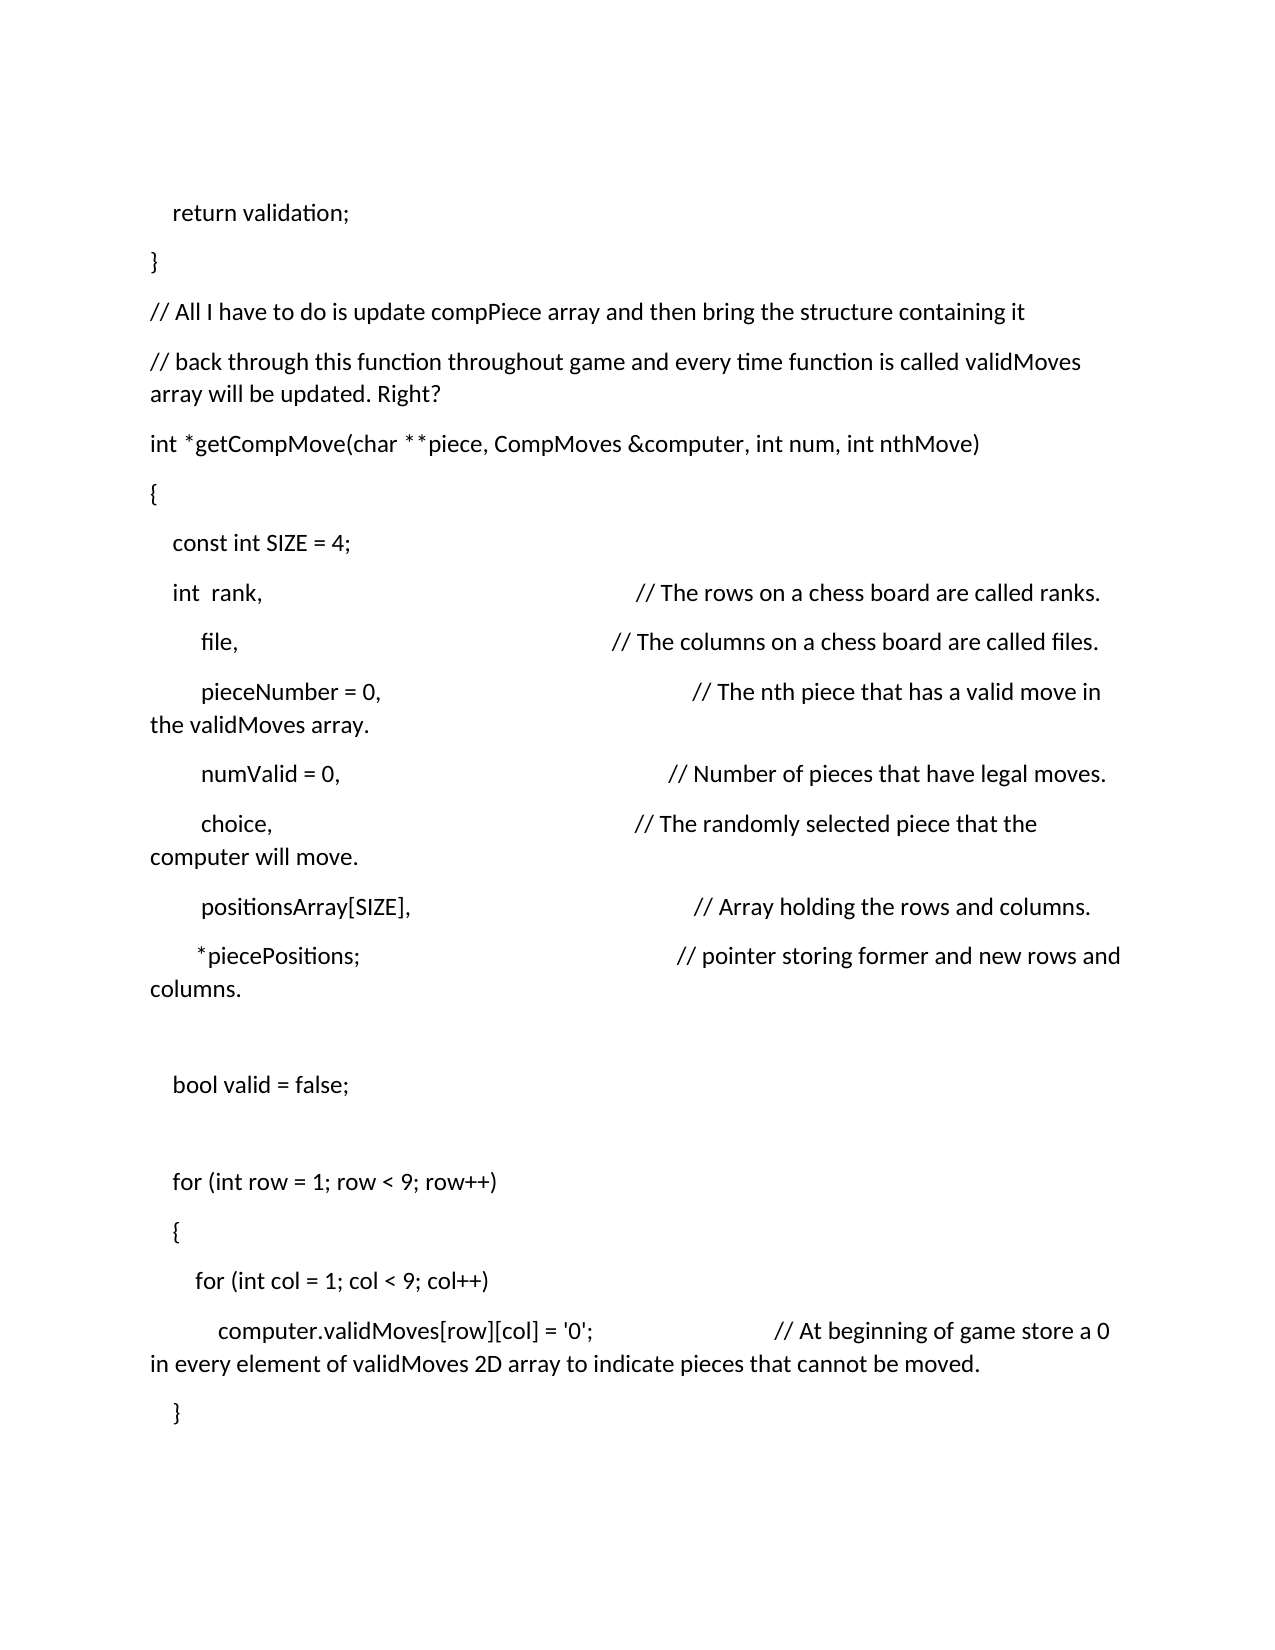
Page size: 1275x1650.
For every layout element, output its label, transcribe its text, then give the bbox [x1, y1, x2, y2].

text *piecePositions; // pointer storing former and new rows and columns. [150, 940, 1125, 1004]
text pieceNumber = 0, // The nth piece that has a valid move in the validMoves array. [150, 676, 1125, 739]
text return validation; [150, 197, 1125, 227]
text } [150, 246, 1125, 277]
text const int SIZE = 4; [150, 527, 1125, 558]
text // back through this function throughout game and every time function is called validMoves array will be updated. Right? [150, 346, 1125, 409]
text bool valid = false; [150, 1069, 1125, 1100]
text // All I have to do is update compPiece array and then bring the structure containing it [150, 296, 1125, 327]
text computer.validMoves[row][col] = '0'; // At beginning of game store a 0 in every element of validMoves 2D array to indicate pieces that cannot be moved. [150, 1315, 1125, 1378]
text for (int row = 1; row < 9; row++) [150, 1166, 1125, 1197]
text choice, // The randomly selected piece that the computer will move. [150, 808, 1125, 872]
text file, // The columns on a chess board are called files. [150, 626, 1125, 657]
text { [150, 1216, 1125, 1246]
text positionsArray[SIZE], // Array holding the rows and columns. [150, 891, 1125, 921]
text int *getCompMove(char **piece, CompMoves &computer, int num, int nthMove) [150, 428, 1125, 459]
text } [150, 1397, 1125, 1428]
text numValid = 0, // Number of pieces that have legal moves. [150, 758, 1125, 789]
text int rank, // The rows on a chess board are called ranks. [150, 577, 1125, 607]
text { [150, 478, 1125, 508]
text for (int col = 1; col < 9; col++) [150, 1265, 1125, 1296]
